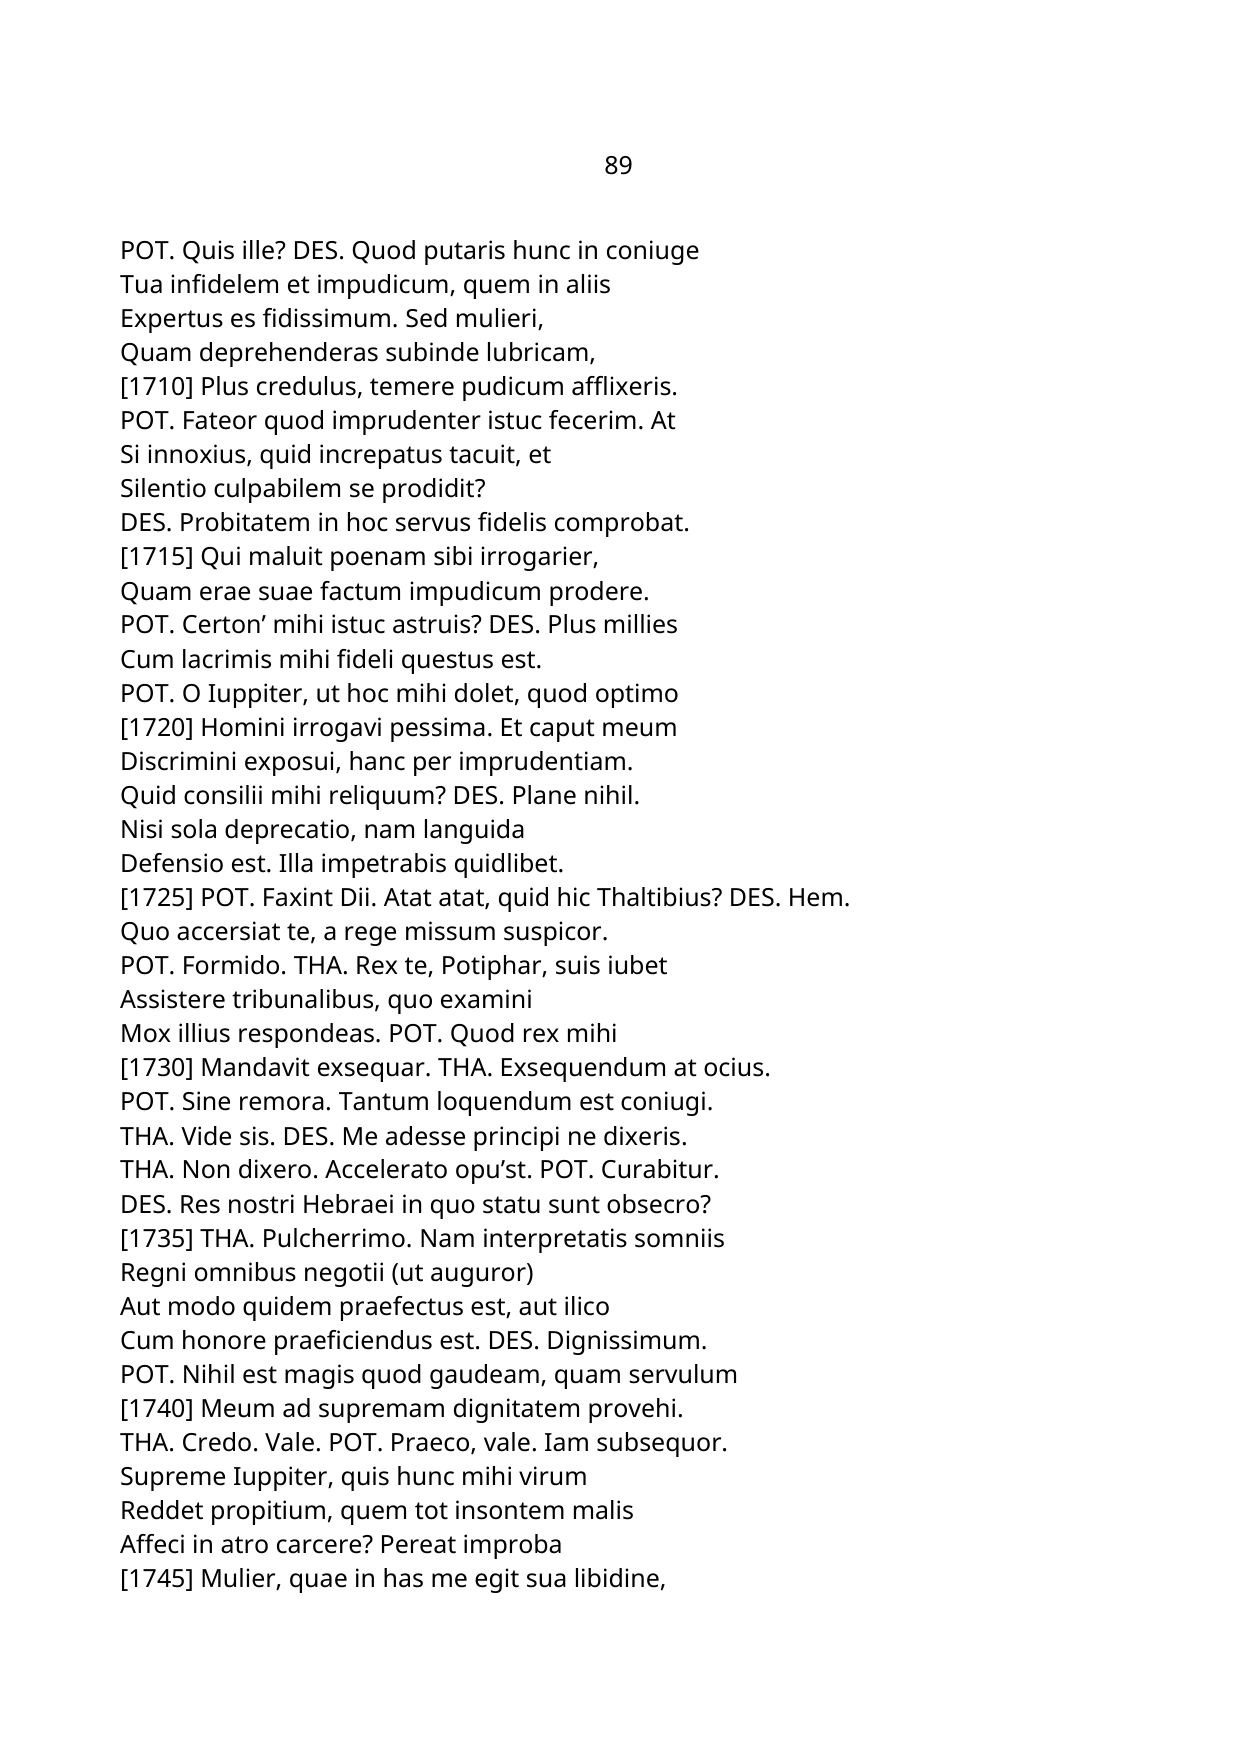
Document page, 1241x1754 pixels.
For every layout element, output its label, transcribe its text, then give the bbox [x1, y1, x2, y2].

text POT. Certon’ mihi istuc astruis? DES. Plus millies [120, 607, 1120, 641]
text THA. Non dixero. Accelerato opu’st. POT. Curabitur. [120, 1152, 1120, 1186]
text [1735] THA. Pulcherrimo. Nam interpretatis somniis [120, 1220, 1120, 1254]
text [1710] Plus credulus, temere pudicum afflixeris. [120, 369, 1120, 403]
text Reddet propitium, quem tot insontem malis [120, 1493, 1120, 1527]
text POT. Formido. THA. Rex te, Potiphar, suis iubet [120, 948, 1120, 982]
text Regni omnibus negotii (ut auguror) [120, 1254, 1120, 1288]
text Cum honore praeficiendus est. DES. Dignissimum. [120, 1322, 1120, 1357]
text Silentio culpabilem se prodidit? [120, 471, 1120, 505]
text Defensio est. Illa impetrabis quidlibet. [120, 846, 1120, 880]
text Quo accersiat te, a rege missum suspicor. [120, 914, 1120, 948]
text Si innoxius, quid increpatus tacuit, et [120, 437, 1120, 471]
text [1720] Homini irrogavi pessima. Et caput meum [120, 709, 1120, 743]
text POT. Quis ille? DES. Quod putaris hunc in coniuge [120, 232, 1120, 267]
text Mox illius respondeas. POT. Quod rex mihi [120, 1016, 1120, 1050]
text Quam erae suae factum impudicum prodere. [120, 573, 1120, 607]
text DES. Probitatem in hoc servus fidelis comprobat. [120, 505, 1120, 539]
text POT. Nihil est magis quod gaudeam, quam servulum [120, 1357, 1120, 1391]
text POT. O Iuppiter, ut hoc mihi dolet, quod optimo [120, 675, 1120, 709]
text [1730] Mandavit exsequar. THA. Exsequendum at ocius. [120, 1050, 1120, 1084]
text [1745] Mulier, quae in has me egit sua libidine, [120, 1561, 1120, 1595]
text [1740] Meum ad supremam dignitatem provehi. [120, 1391, 1120, 1425]
text Quid consilii mihi reliquum? DES. Plane nihil. [120, 777, 1120, 812]
text Cum lacrimis mihi fideli questus est. [120, 641, 1120, 675]
text Assistere tribunalibus, quo examini [120, 982, 1120, 1016]
text Aut modo quidem praefectus est, aut ilico [120, 1288, 1120, 1322]
text POT. Fateor quod imprudenter istuc fecerim. At [120, 403, 1120, 437]
text Expertus es fidissimum. Sed mulieri, [120, 301, 1120, 335]
text [1715] Qui maluit poenam sibi irrogarier, [120, 539, 1120, 573]
text POT. Sine remora. Tantum loquendum est coniugi. [120, 1084, 1120, 1118]
text THA. Credo. Vale. POT. Praeco, vale. Iam subsequor. [120, 1425, 1120, 1459]
text Affeci in atro carcere? Pereat improba [120, 1527, 1120, 1561]
text Quam deprehenderas subinde lubricam, [120, 335, 1120, 369]
text DES. Res nostri Hebraei in quo statu sunt obsecro? [120, 1186, 1120, 1220]
text Nisi sola deprecatio, nam languida [120, 812, 1120, 846]
text [1725] POT. Faxint Dii. Atat atat, quid hic Thaltibius? DES. Hem. [120, 880, 1120, 914]
text Supreme Iuppiter, quis hunc mihi virum [120, 1459, 1120, 1493]
text Discrimini exposui, hanc per imprudentiam. [120, 743, 1120, 777]
text Tua infidelem et impudicum, quem in aliis [120, 267, 1120, 301]
text THA. Vide sis. DES. Me adesse principi ne dixeris. [120, 1118, 1120, 1152]
